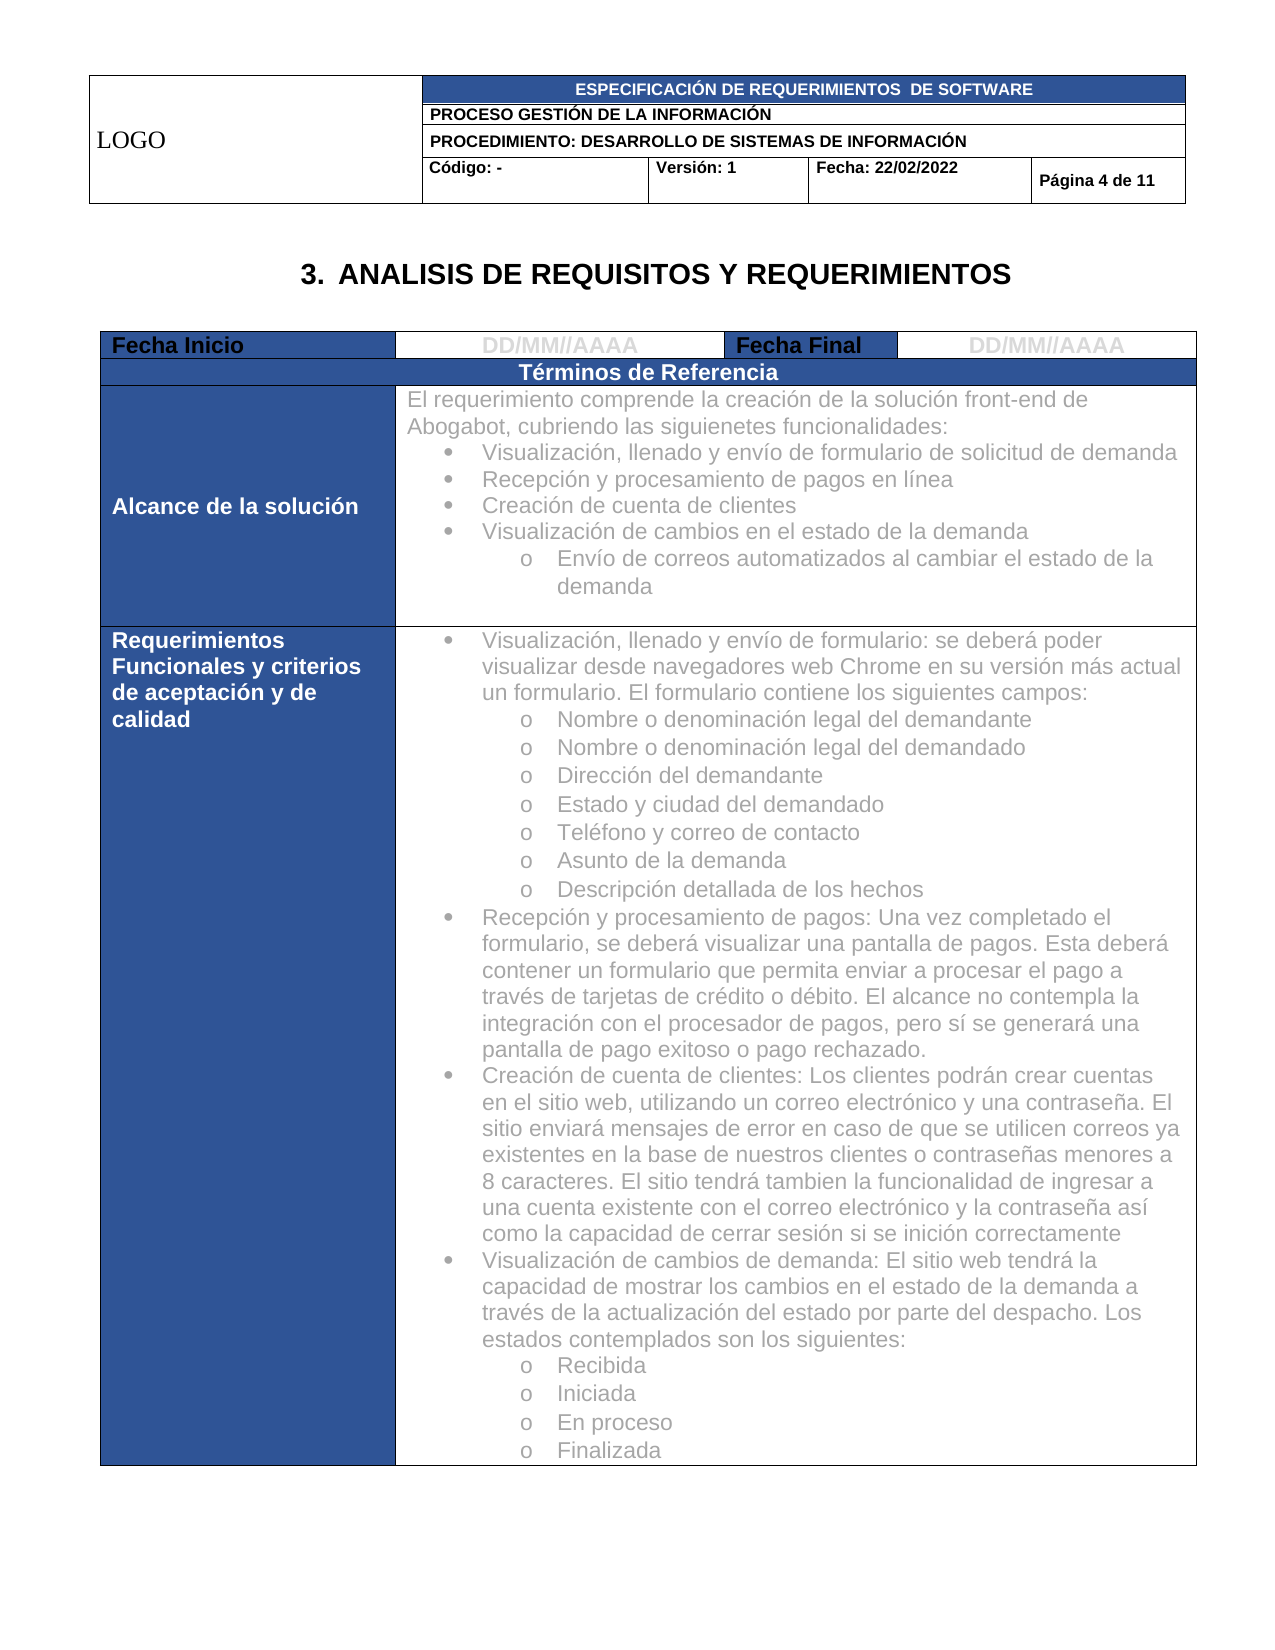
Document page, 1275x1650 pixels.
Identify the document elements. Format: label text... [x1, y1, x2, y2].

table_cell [396, 627, 1196, 1465]
table_header DD/MM//AAAA [396, 332, 724, 358]
table_cell Alcance de la solución [101, 386, 395, 626]
table_header Fecha Inicio [101, 332, 395, 358]
subtitle ANALISIS DE REQUISITOS Y REQUERIMIENTOS [215, 257, 1098, 291]
table_cell Términos de Referencia [101, 359, 1196, 385]
table_cell El requerimiento comprende la creación de la solución front-end de Abogabot, cubriendo las siguienetes funcionalidades: Visualización, llenado y envío de formulario de solicitud de demanda Recepción y procesamiento de pagos en línea Creación de cuenta de clientes Visualización de cambios en el estado de la demanda Envío de correos automatizados al cambiar el estado de la demanda [396, 386, 1196, 626]
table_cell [101, 627, 395, 1465]
table_header Fecha Final [725, 332, 897, 358]
table_header DD/MM//AAAA [898, 332, 1196, 358]
